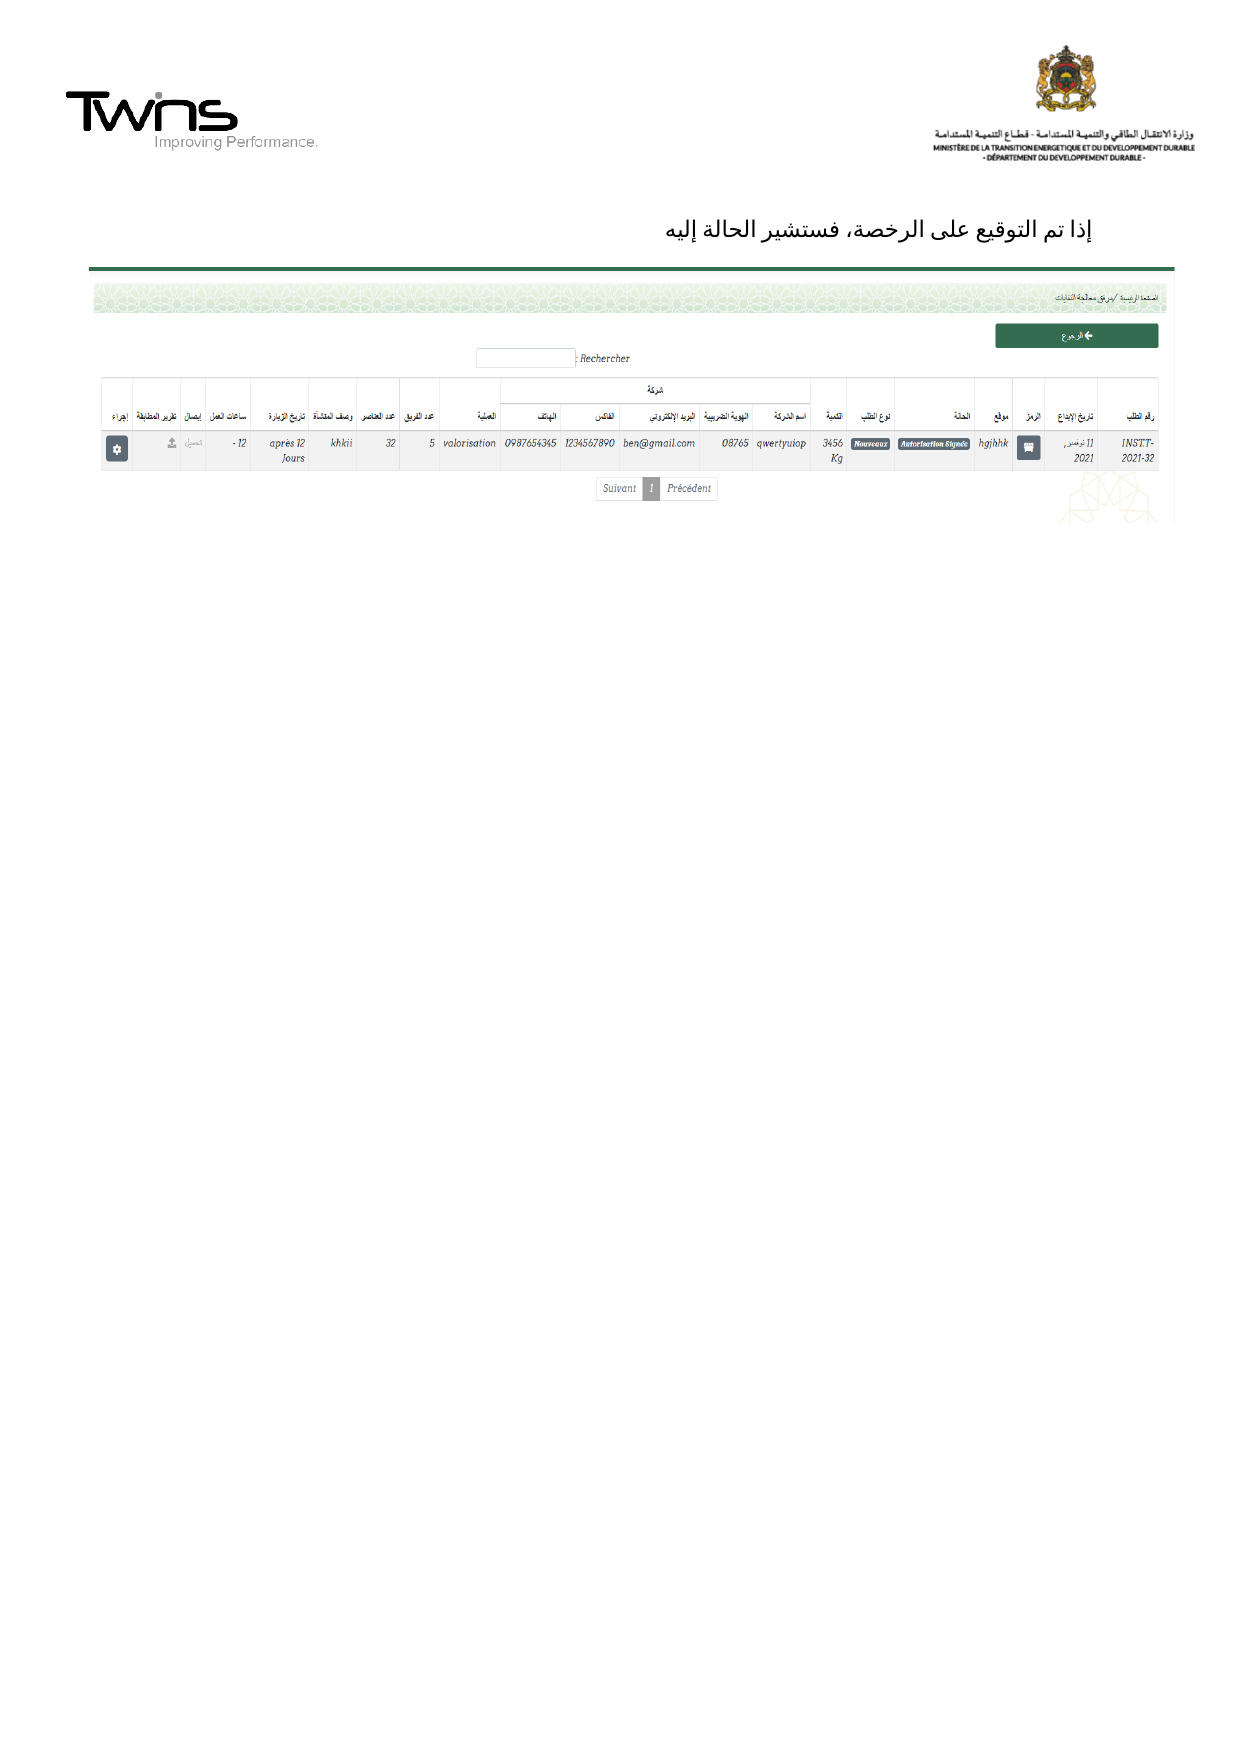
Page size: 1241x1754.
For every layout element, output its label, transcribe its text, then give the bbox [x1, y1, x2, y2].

picture [88, 267, 1175, 523]
text إذا تم التوقيع على الرخصة، فستشير الحالة إليه [148, 215, 1093, 243]
picture [913, 45, 1211, 180]
picture [57, 57, 322, 181]
